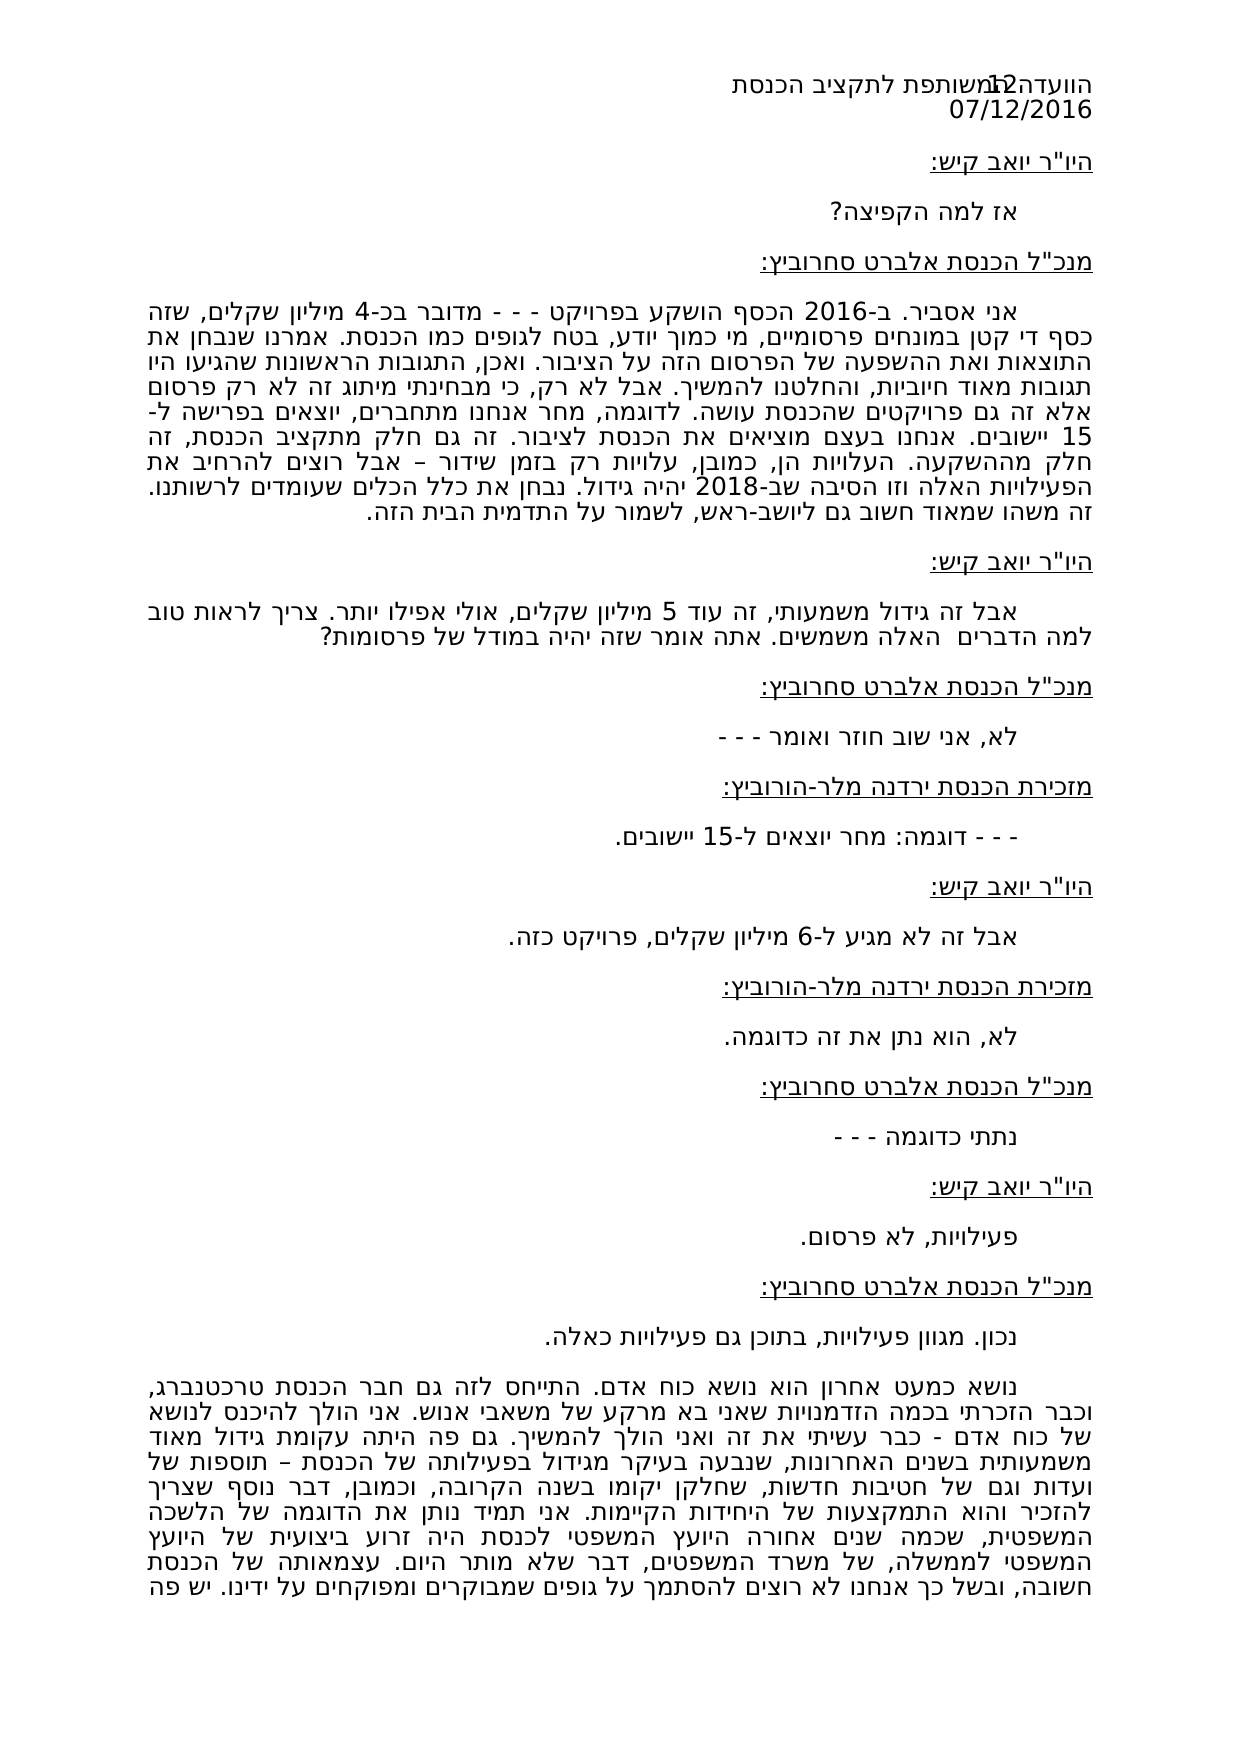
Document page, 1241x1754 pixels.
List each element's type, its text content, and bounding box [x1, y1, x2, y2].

text אז למה הקפיצה? [147, 200, 1093, 225]
text פעילויות, לא פרסום. [147, 1225, 1093, 1250]
text היו"ר יואב קיש: [147, 150, 1093, 175]
text לא, הוא נתן את זה כדוגמה. [147, 1025, 1093, 1050]
text מנכ"ל הכנסת אלברט סחרוביץ: [147, 675, 1093, 700]
text מזכירת הכנסת ירדנה מלר-הורוביץ: [147, 975, 1093, 1000]
text אבל זה לא מגיע ל-6 מיליון שקלים, פרויקט כזה. [147, 925, 1093, 950]
text היו"ר יואב קיש: [147, 550, 1093, 575]
text - - - דוגמה: מחר יוצאים ל-15 יישובים. [147, 825, 1093, 850]
text מזכירת הכנסת ירדנה מלר-הורוביץ: [147, 775, 1093, 800]
text נכון. מגוון פעילויות, בתוכן גם פעילויות כאלה. [147, 1325, 1093, 1350]
text היו"ר יואב קיש: [147, 875, 1093, 900]
text מנכ"ל הכנסת אלברט סחרוביץ: [147, 250, 1093, 275]
text היו"ר יואב קיש: [147, 1175, 1093, 1200]
text אני אסביר. ב-2016 הכסף הושקע בפרויקט - - - מדובר בכ-4 מיליון שקלים, שזה כסף די קטן במונחים פרסומיים, מי כמוך יודע, בטח לגופים כמו הכנסת. אמרנו שנבחן את התוצאות ואת ההשפעה של הפרסום הזה על הציבור. ואכן, התגובות הראשונות שהגיעו היו תגובות מאוד חיוביות, והחלטנו להמשיך. אבל לא רק, כי מבחינתי מיתוג זה לא רק פרסום אלא זה גם פרויקטים שהכנסת עושה. לדוגמה, מחר אנחנו מתחברים, יוצאים בפרישה ל-15 יישובים. אנחנו בעצם מוציאים את הכנסת לציבור. זה גם חלק מתקציב הכנסת, זה חלק מההשקעה. העלויות הן, כמובן, עלויות רק בזמן שידור – אבל רוצים להרחיב את הפעילויות האלה וזו הסיבה שב-2018 יהיה גידול. נבחן את כלל הכלים שעומדים לרשותנו. זה משהו שמאוד חשוב גם ליושב-ראש, לשמור על התדמית הבית הזה. [147, 300, 1093, 525]
text מנכ"ל הכנסת אלברט סחרוביץ: [147, 1075, 1093, 1100]
text נתתי כדוגמה - - - [147, 1125, 1093, 1150]
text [147, 1375, 1093, 1600]
text אבל זה גידול משמעותי, זה עוד 5 מיליון שקלים, אולי אפילו יותר. צריך לראות טוב למה הדברים האלה משמשים. אתה אומר שזה יהיה במודל של פרסומות? [147, 600, 1093, 650]
text לא, אני שוב חוזר ואומר - - - [147, 725, 1093, 750]
text מנכ"ל הכנסת אלברט סחרוביץ: [147, 1275, 1093, 1300]
